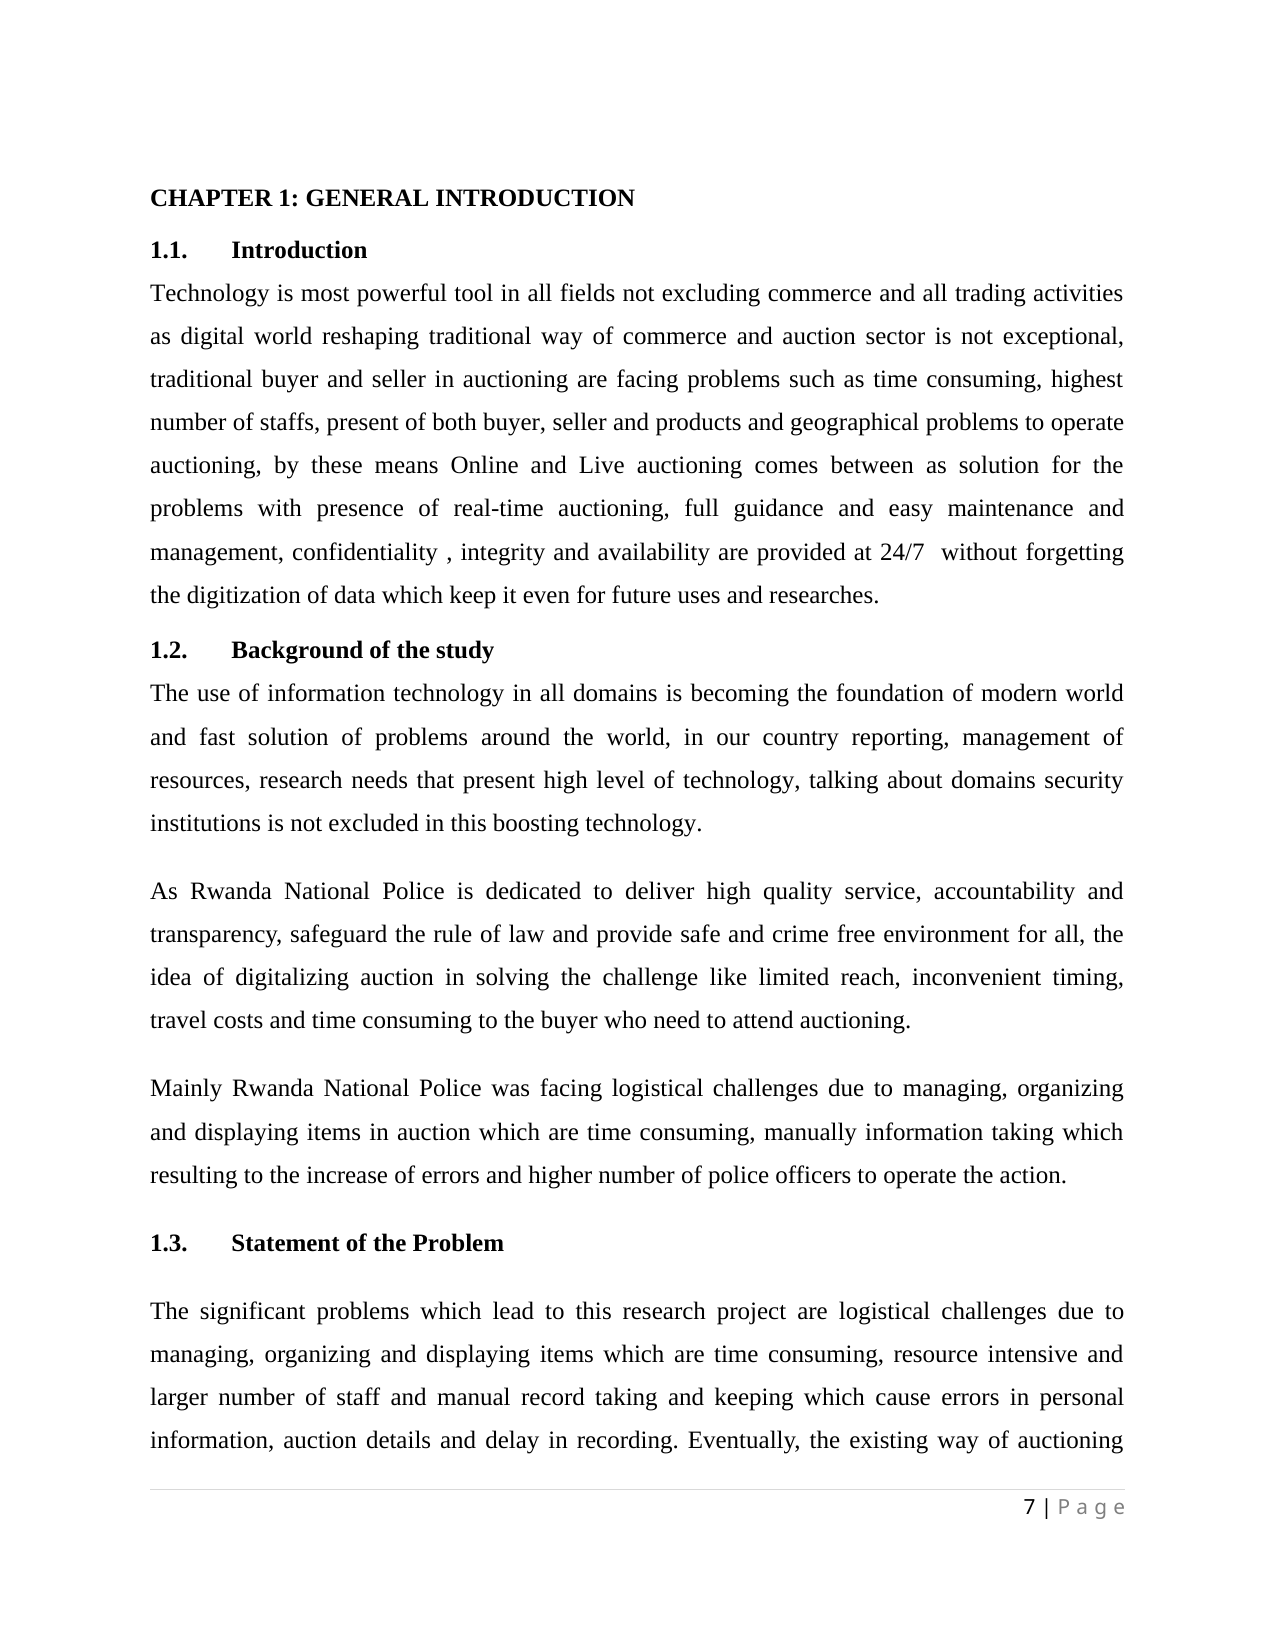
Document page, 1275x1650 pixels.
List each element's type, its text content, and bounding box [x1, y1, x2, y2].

text As Rwanda National Police is dedicated to deliver high quality service, accountability and transparency, safeguard the rule of law and provide safe and crime free environment for all, the idea of digitalizing auction in solving the challenge like limited reach, inconvenient timing, travel costs and time consuming to the buyer who need to attend auctioning. [150, 876, 1125, 1034]
subtitle CHAPTER 1: GENERAL INTRODUCTION [150, 183, 1125, 212]
text The use of information technology in all domains is becoming the foundation of modern world and fast solution of problems around the world, in our country reporting, management of resources, research needs that present high level of technology, talking about domains security institutions is not excluded in this boosting technology. [150, 678, 1125, 837]
text Mainly Rwanda National Police was facing logistical challenges due to managing, organizing and displaying items in auction which are time consuming, manually information taking which resulting to the increase of errors and higher number of police officers to operate the action. [150, 1073, 1125, 1188]
subtitle Background of the study [150, 635, 1125, 664]
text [150, 1296, 1125, 1454]
subtitle Introduction [150, 235, 1125, 263]
subtitle Statement of the Problem [150, 1228, 1125, 1257]
text Technology is most powerful tool in all fields not excluding commerce and all trading activities as digital world reshaping traditional way of commerce and auction sector is not exceptional, traditional buyer and seller in auctioning are facing problems such as time consuming, highest number of staffs, present of both buyer, seller and products and geographical problems to operate auctioning, by these means Online and Live auctioning comes between as solution for the problems with presence of real-time auctioning, full guidance and easy maintenance and management, confidentiality , integrity and availability are provided at 24/7 without forgetting the digitization of data which keep it even for future uses and researches. [150, 278, 1125, 608]
